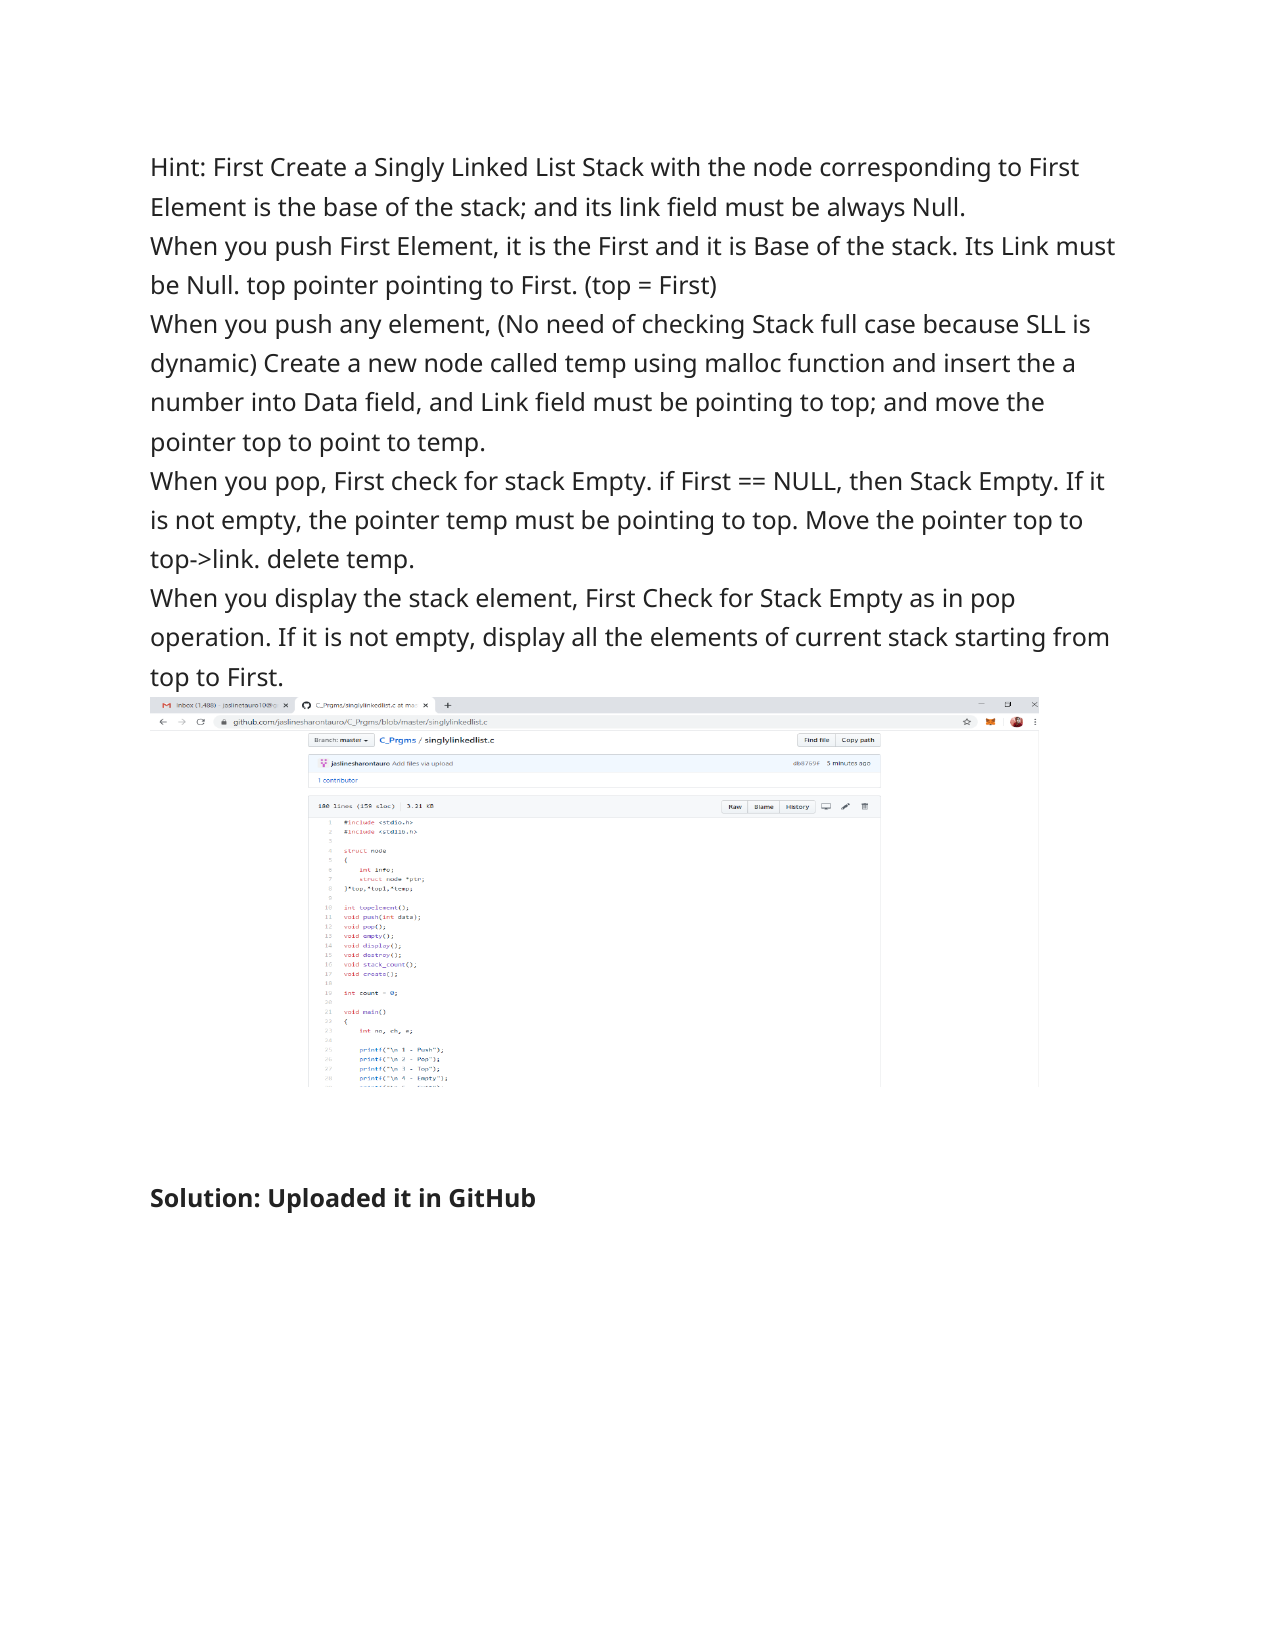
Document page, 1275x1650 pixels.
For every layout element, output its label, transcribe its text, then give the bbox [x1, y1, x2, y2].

text Solution: Uploaded it in GitHub [150, 1180, 1125, 1214]
picture [150, 697, 1039, 1087]
